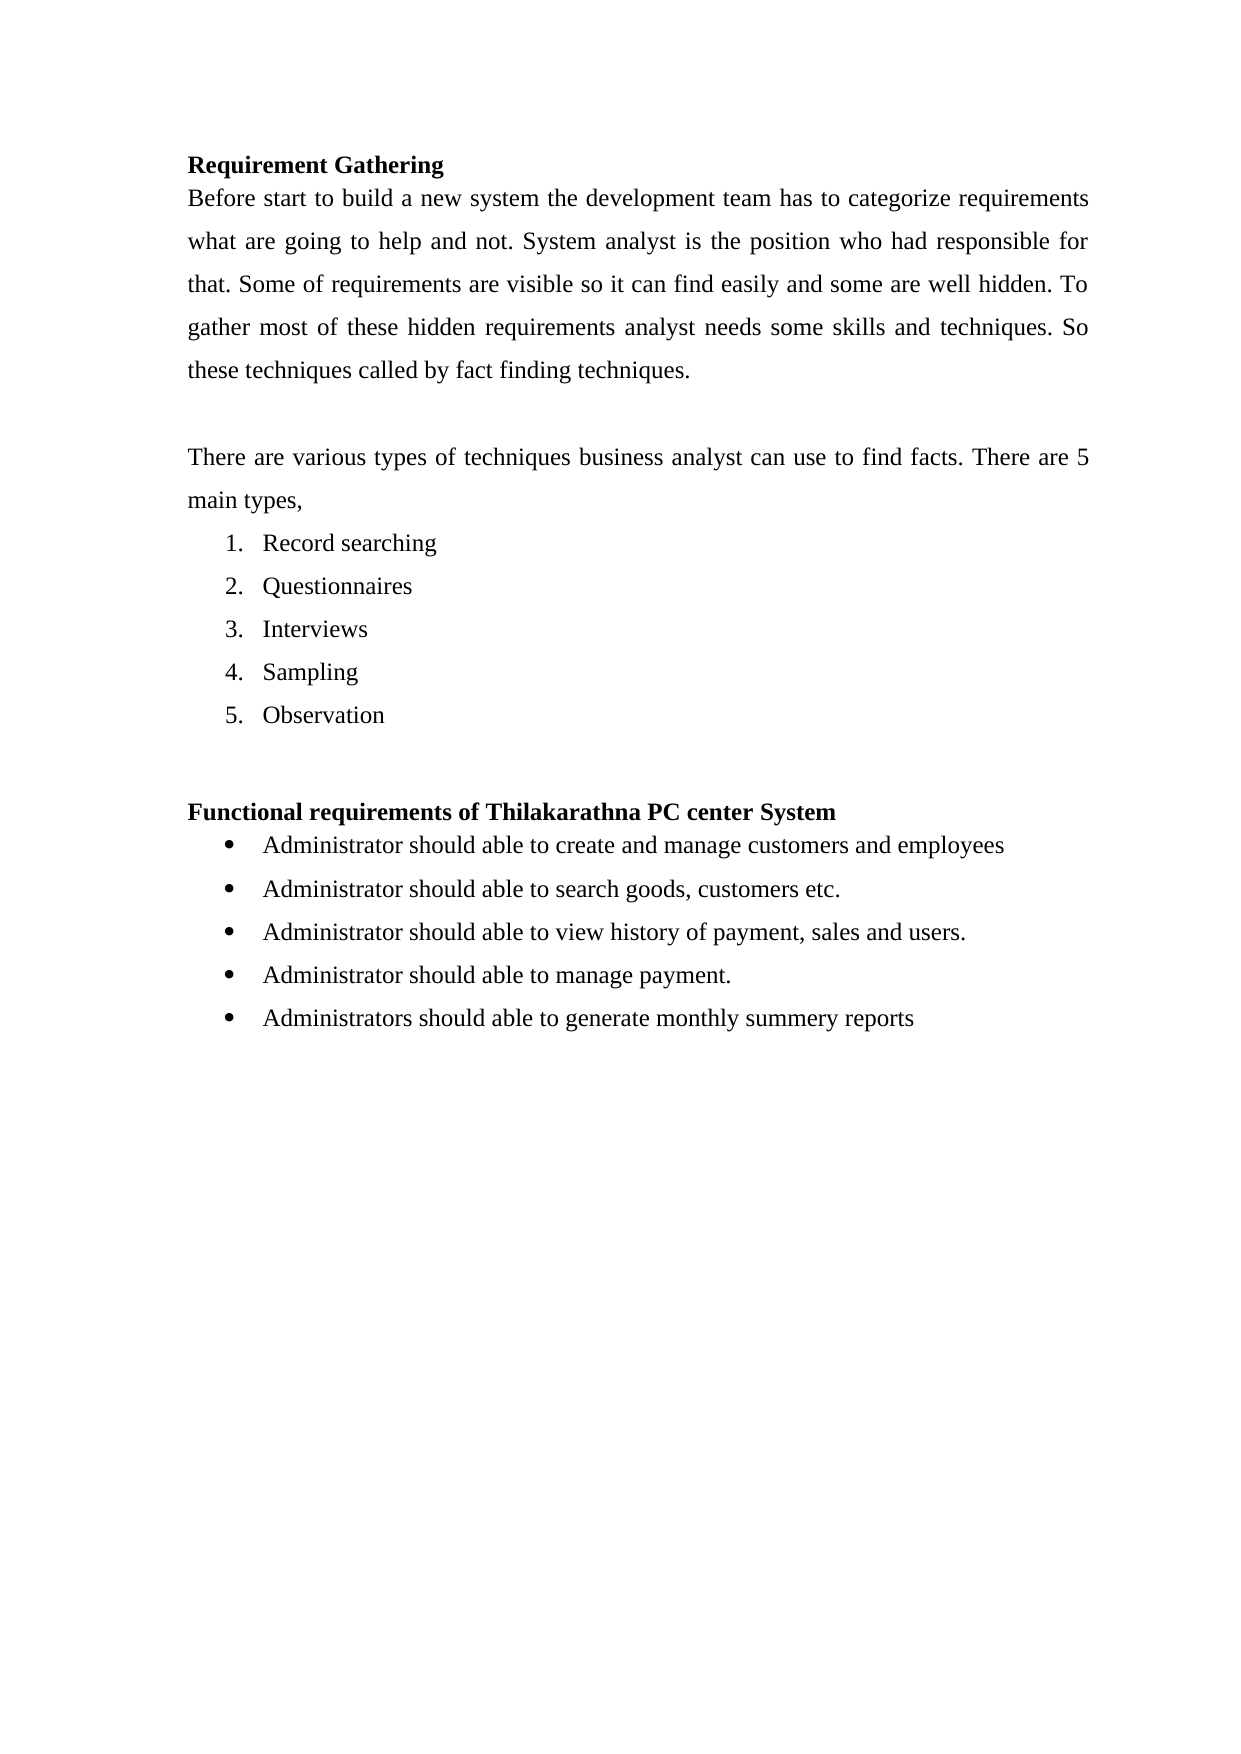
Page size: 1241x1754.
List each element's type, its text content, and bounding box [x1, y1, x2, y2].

list Sampling [217, 657, 1090, 686]
subtitle Requirement Gathering [187, 150, 1090, 179]
text Before start to build a new system the development team has to categorize requirements what are going to help and not. System analyst is the position who had responsible for that. Some of requirements are visible so it can find easily and some are well hidden. To gather most of these hidden requirements analyst needs some skills and techniques. So these techniques called by fact finding techniques. [187, 183, 1090, 384]
list Administrator should able to create and manage customers and employees [225, 831, 1090, 859]
list Administrator should able to search goods, customers etc. [225, 874, 1090, 902]
list Administrator should able to manage payment. [225, 960, 1090, 989]
text There are various types of techniques business analyst can use to find facts. There are 5 main types, [187, 442, 1090, 514]
list Administrators should able to generate monthly summery reports [225, 1003, 1090, 1032]
list Record searching [217, 528, 1090, 557]
list Observation [217, 701, 1090, 729]
list Questionnaires [217, 571, 1090, 600]
list Administrator should able to view history of payment, sales and users. [225, 917, 1090, 946]
list Interviews [217, 614, 1090, 643]
subtitle Functional requirements of Thilakarathna PC center System [187, 797, 1090, 826]
